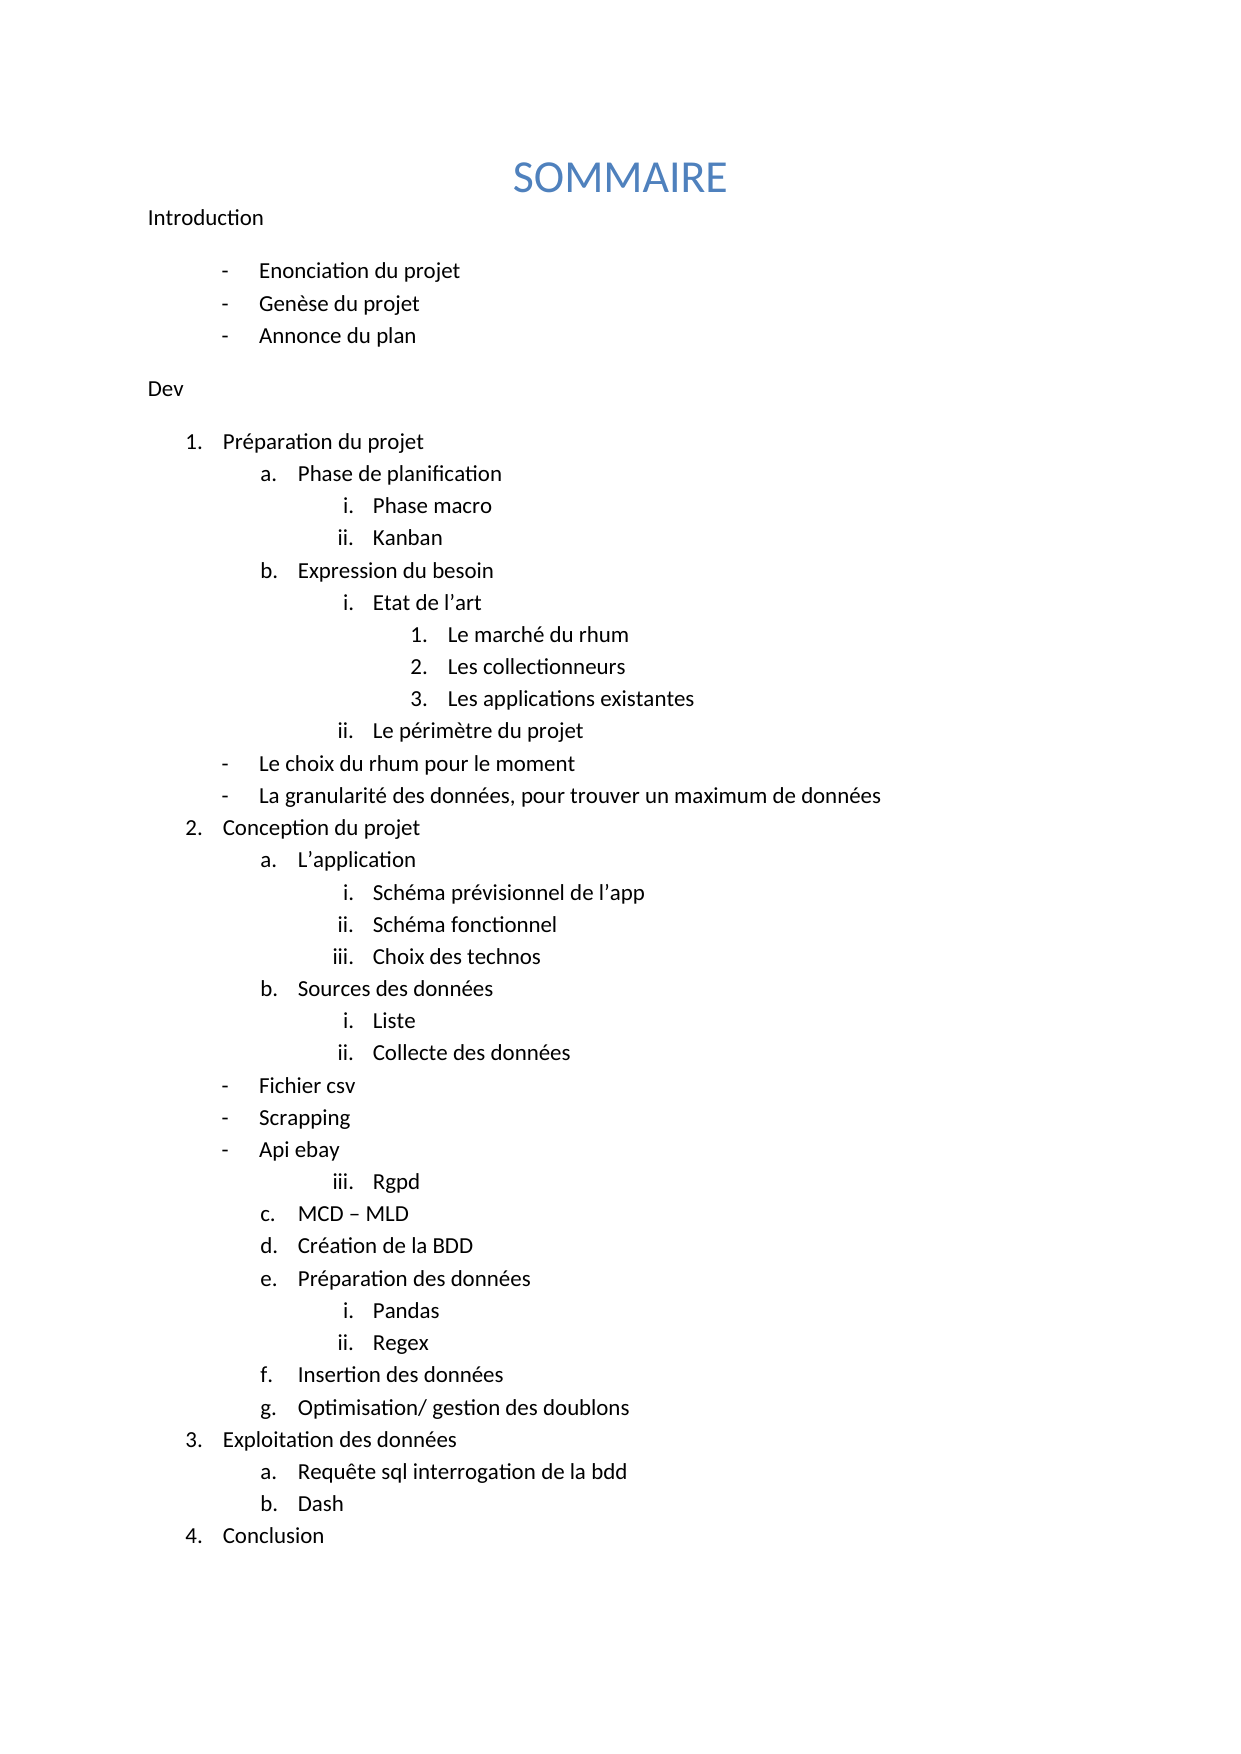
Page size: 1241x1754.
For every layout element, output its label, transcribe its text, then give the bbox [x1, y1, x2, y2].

list Le marché du rhum [410, 620, 1093, 648]
list Phase de planification [260, 459, 1093, 487]
list Etat de l’art [354, 588, 1093, 616]
list Les applications existantes [410, 684, 1093, 712]
list Sources des données [260, 974, 1093, 1002]
list Fichier csv [221, 1071, 1093, 1099]
list Schéma prévisionnel de l’app [354, 878, 1093, 906]
list L’application [260, 845, 1093, 873]
text Dev [148, 374, 1093, 402]
list Les collectionneurs [410, 652, 1093, 680]
list Le choix du rhum pour le moment [221, 749, 1093, 777]
text SOMMAIRE [148, 148, 1093, 203]
list Schéma fonctionnel [354, 910, 1093, 938]
list Préparation du projet [185, 427, 1093, 455]
list La granularité des données, pour trouver un maximum de données [221, 781, 1093, 809]
list Genèse du projet [221, 289, 1093, 317]
list Création de la BDD [260, 1232, 1093, 1260]
list MCD – MLD [260, 1199, 1093, 1227]
list Pandas [354, 1296, 1093, 1324]
list Conclusion [185, 1521, 1093, 1549]
list Api ebay [221, 1135, 1093, 1163]
list Annonce du plan [221, 321, 1093, 349]
list Dash [260, 1489, 1093, 1517]
list Liste [354, 1006, 1093, 1034]
list Regex [354, 1328, 1093, 1356]
list Enonciation du projet [221, 257, 1093, 284]
list Le périmètre du projet [354, 717, 1093, 745]
list Choix des technos [354, 942, 1093, 970]
list Préparation des données [260, 1264, 1093, 1292]
text Introduction [148, 203, 1093, 232]
list Collecte des données [354, 1038, 1093, 1067]
list Exploitation des données [185, 1425, 1093, 1453]
list Optimisation/ gestion des doublons [260, 1393, 1093, 1421]
list Phase macro [354, 491, 1093, 519]
list Insertion des données [260, 1360, 1093, 1388]
list Kanban [354, 523, 1093, 552]
list Scrapping [221, 1103, 1093, 1131]
list Expression du besoin [260, 556, 1093, 584]
list Requête sql interrogation de la bdd [260, 1457, 1093, 1485]
list Conception du projet [185, 813, 1093, 841]
list Rgpd [354, 1167, 1093, 1195]
